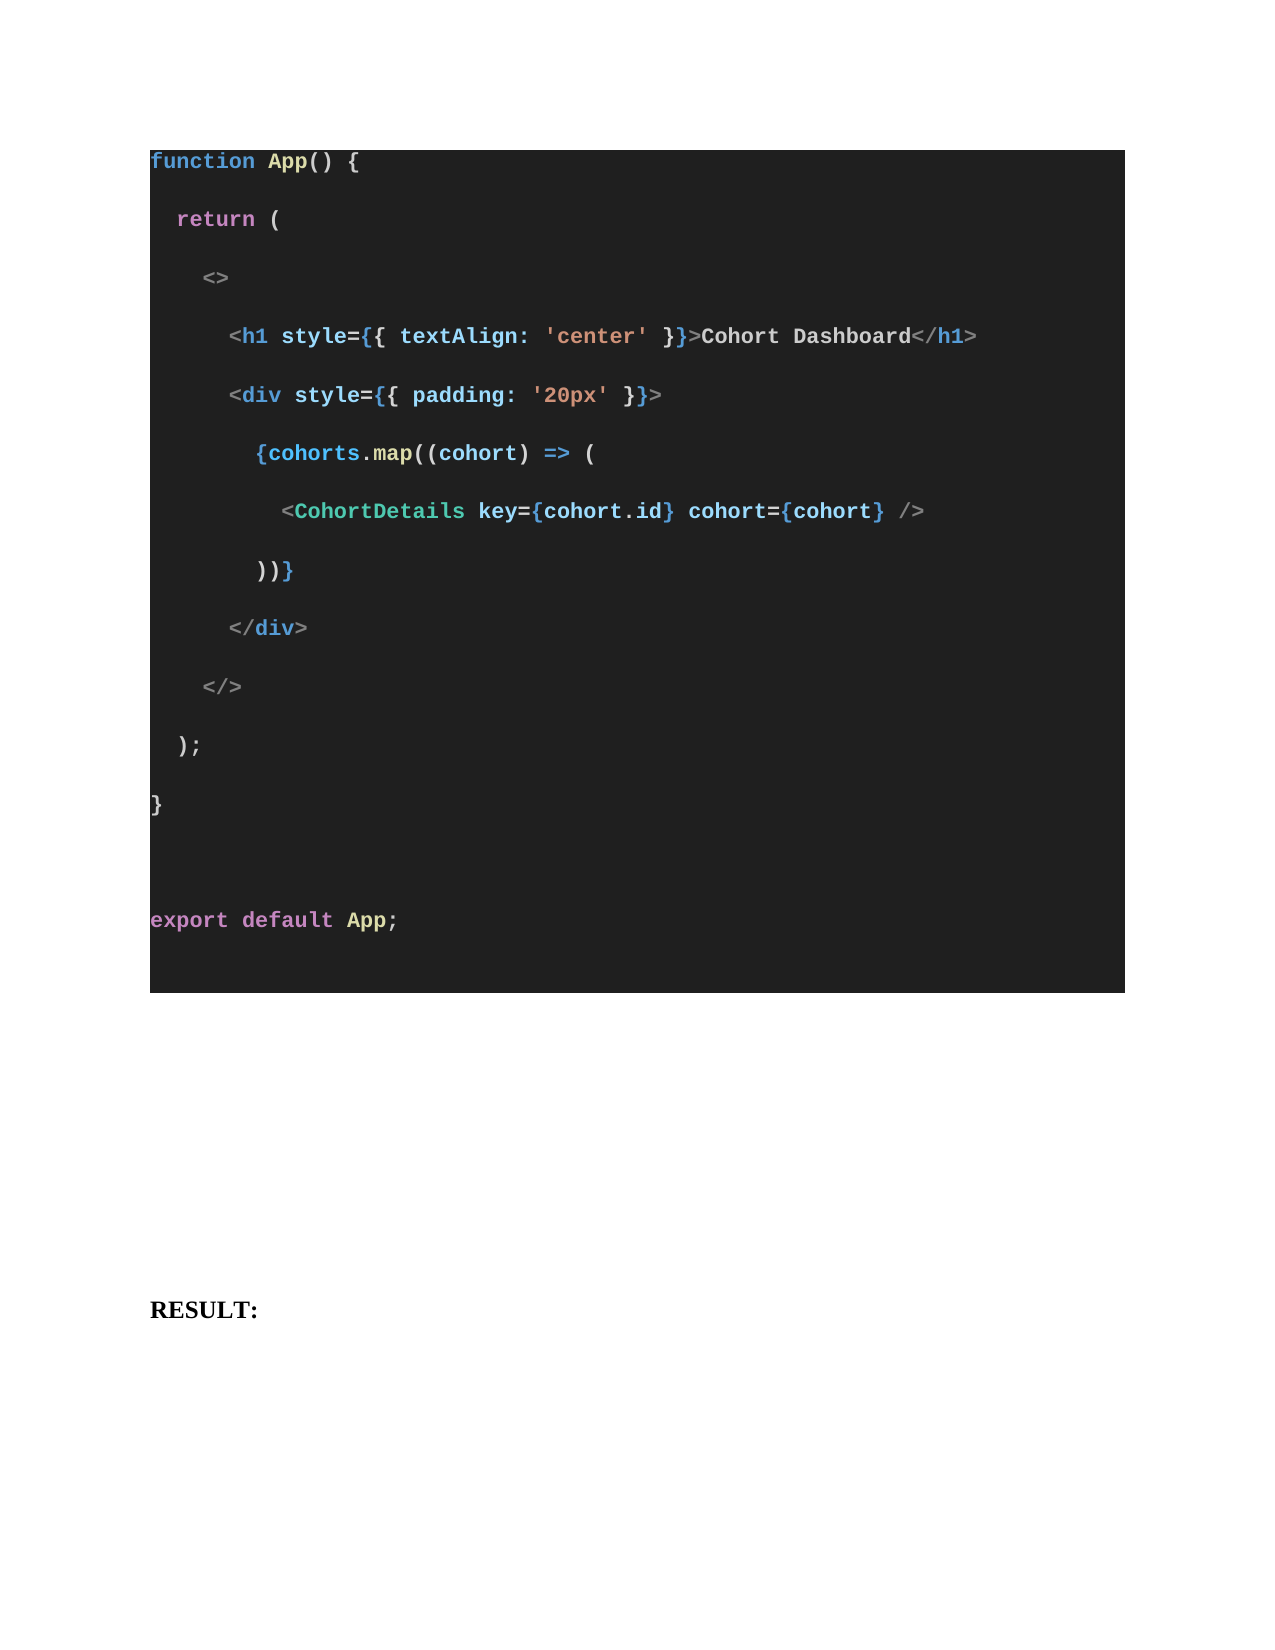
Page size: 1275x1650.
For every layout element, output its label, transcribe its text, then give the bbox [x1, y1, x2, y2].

text <> [150, 267, 1125, 292]
text ))} [150, 559, 1125, 584]
text </div> [150, 617, 1125, 642]
text {cohorts.map((cohort) => ( [150, 442, 1125, 467]
text return ( [150, 208, 1125, 233]
text function App() { [150, 150, 1125, 175]
text <CohortDetails key={cohort.id} cohort={cohort} /> [150, 501, 1125, 525]
text </> [150, 676, 1125, 701]
text export default App; [150, 910, 1125, 934]
text <h1 style={{ textAlign: 'center' }}>Cohort Dashboard</h1> [150, 325, 1125, 350]
text RESULT: [150, 1295, 1125, 1324]
text } [150, 793, 1125, 818]
text ); [150, 734, 1125, 759]
text <div style={{ padding: '20px' }}> [150, 384, 1125, 408]
